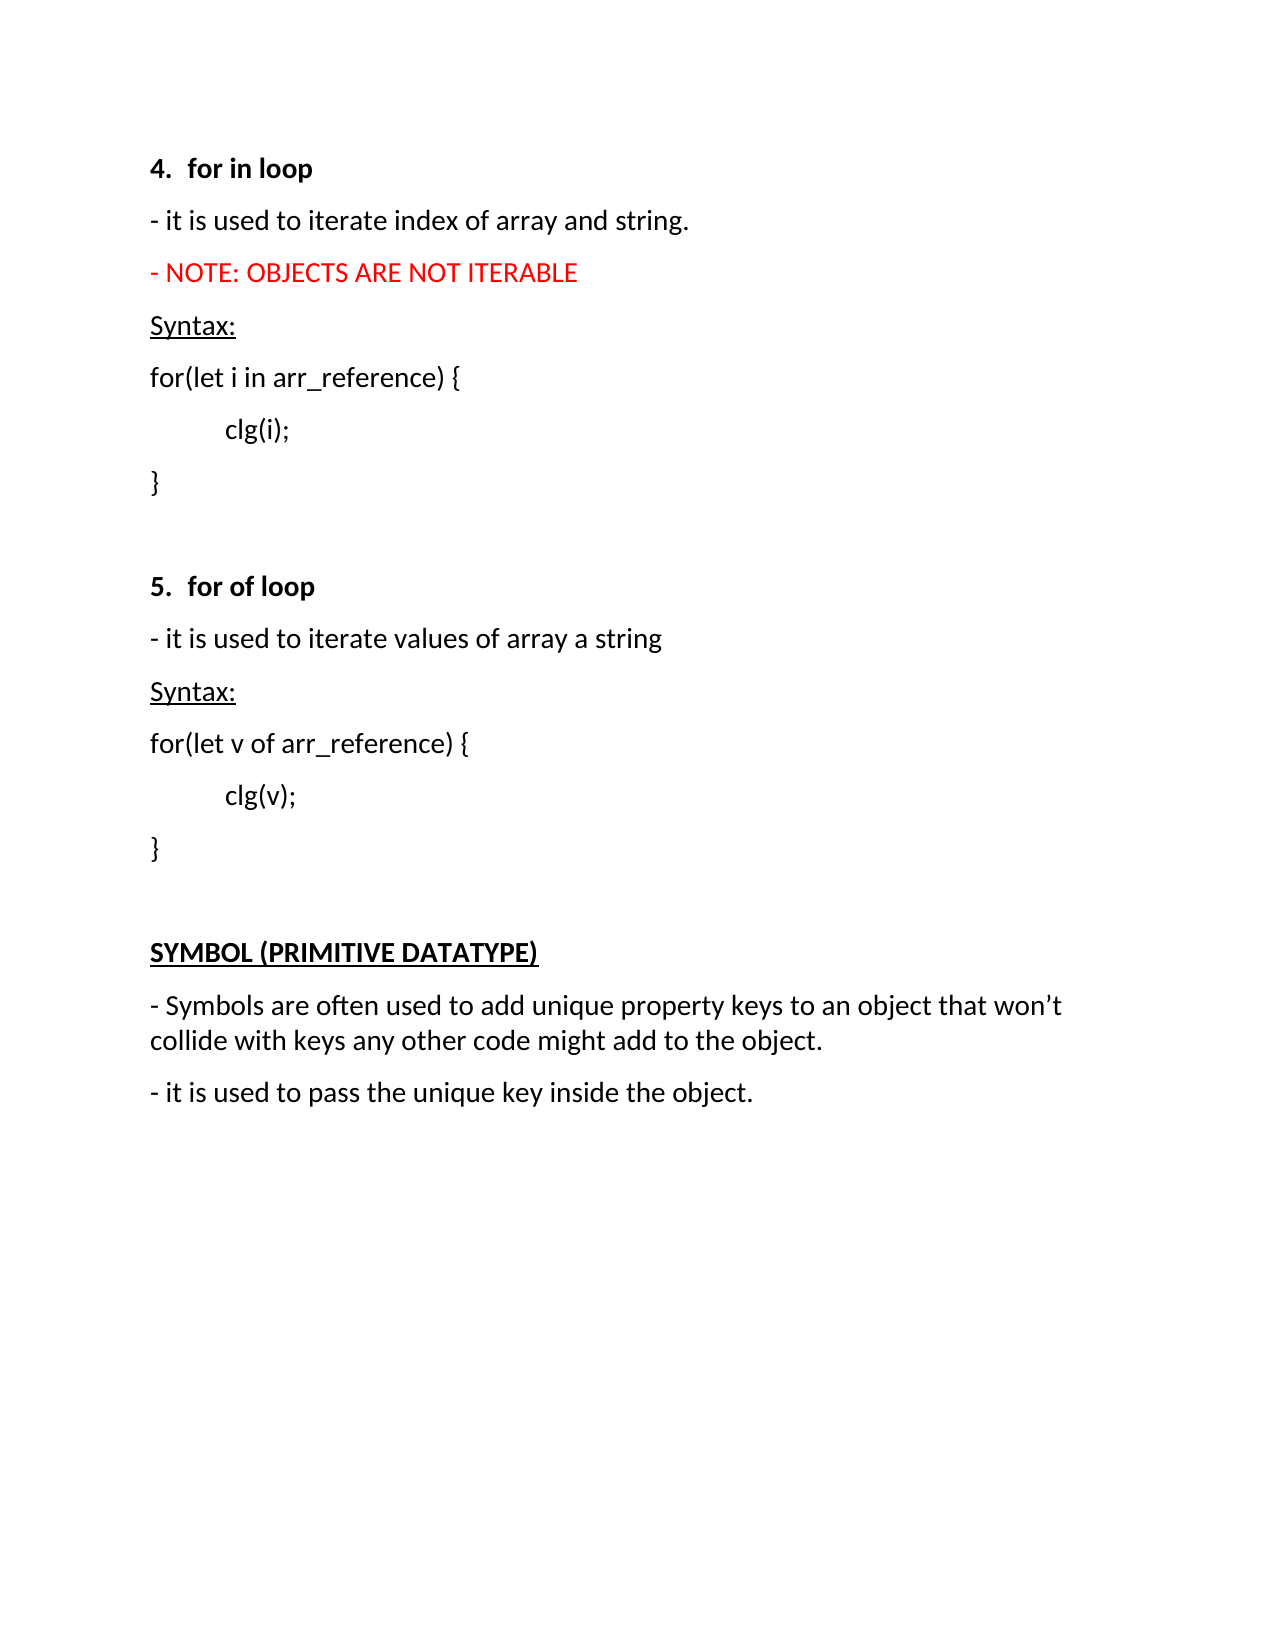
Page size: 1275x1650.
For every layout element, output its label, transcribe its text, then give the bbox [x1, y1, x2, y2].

text SYMBOL (PRIMITIVE DATATYPE) [150, 934, 1125, 970]
text - it is used to pass the unique key inside the object. [150, 1074, 1125, 1110]
text - Symbols are often used to add unique property keys to an object that won’t collide with keys any other code might add to the object. [150, 987, 1125, 1058]
text for(let v of arr_reference) { [150, 725, 1125, 761]
text } [150, 464, 1125, 499]
text for(let i in arr_reference) { [150, 359, 1125, 395]
list for in loop [150, 150, 1125, 186]
text - it is used to iterate index of array and string. [150, 202, 1125, 238]
text - NOTE: OBJECTS ARE NOT ITERABLE [150, 254, 1125, 290]
text clg(v); [150, 777, 1125, 813]
list for of loop [150, 568, 1125, 604]
text Syntax: [150, 673, 1125, 708]
text } [150, 830, 1125, 865]
text clg(i); [150, 411, 1125, 447]
text - it is used to iterate values of array a string [150, 621, 1125, 656]
text Syntax: [150, 307, 1125, 342]
